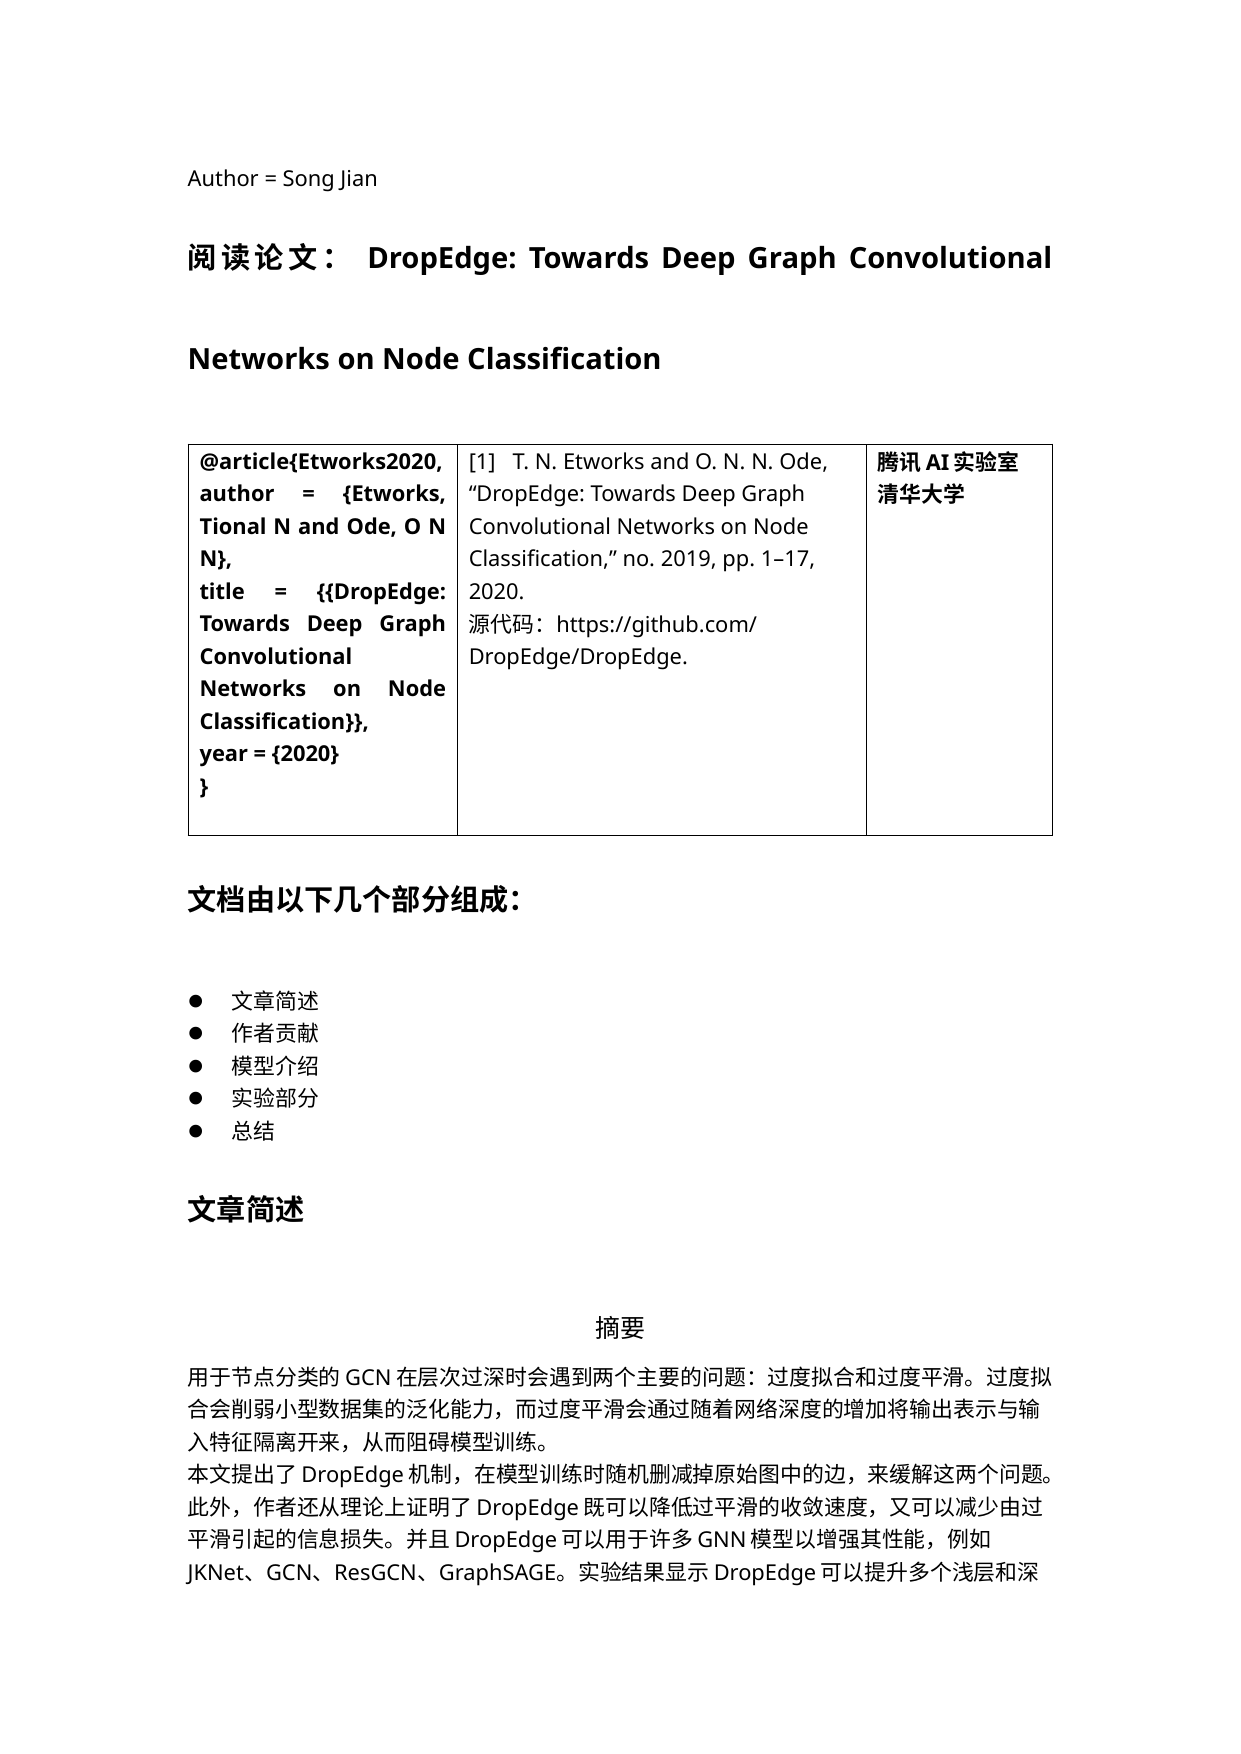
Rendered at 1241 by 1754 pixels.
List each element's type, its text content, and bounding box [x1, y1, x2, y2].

list 文章简述 [187, 983, 1053, 1016]
list 实验部分 [187, 1081, 1053, 1113]
list 总结 [187, 1113, 1053, 1146]
table_header [1] T. N. Etworks and O. N. N. Ode, “DropEdge: Towards Deep Graph Convolutional Networks on Node Classification,” no. 2019, pp. 1–17, 2020. 源代码：https://github.com/DropEdge/DropEdge. [458, 445, 866, 834]
subtitle 阅读论文： DropEdge: Towards Deep Graph Convolutional Networks on Node Classification [187, 224, 1053, 391]
list 模型介绍 [187, 1048, 1053, 1081]
table_header 腾讯AI实验室 清华大学 [867, 445, 1052, 834]
subtitle 文档由以下几个部分组成： [187, 865, 1053, 930]
subtitle 文章简述 [187, 1175, 1053, 1240]
text 用于节点分类的GCN在层次过深时会遇到两个主要的问题：过度拟合和过度平滑。过度拟合会削弱小型数据集的泛化能力，而过度平滑会通过随着网络深度的增加将输出表示与输入特征隔离开来，从而阻碍模型训练。 [187, 1359, 1053, 1457]
list 作者贡献 [187, 1016, 1053, 1048]
table_header @article{Etworks2020, author = {Etworks, Tional N and Ode, O N N}, title = {{DropEdge: Towards Deep Graph Convolutional Networks on Node Classification}}, year = {2020} } [189, 445, 457, 834]
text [187, 1457, 1053, 1587]
text 摘要 [187, 1294, 1053, 1359]
text Author = Song Jian [187, 162, 1053, 194]
